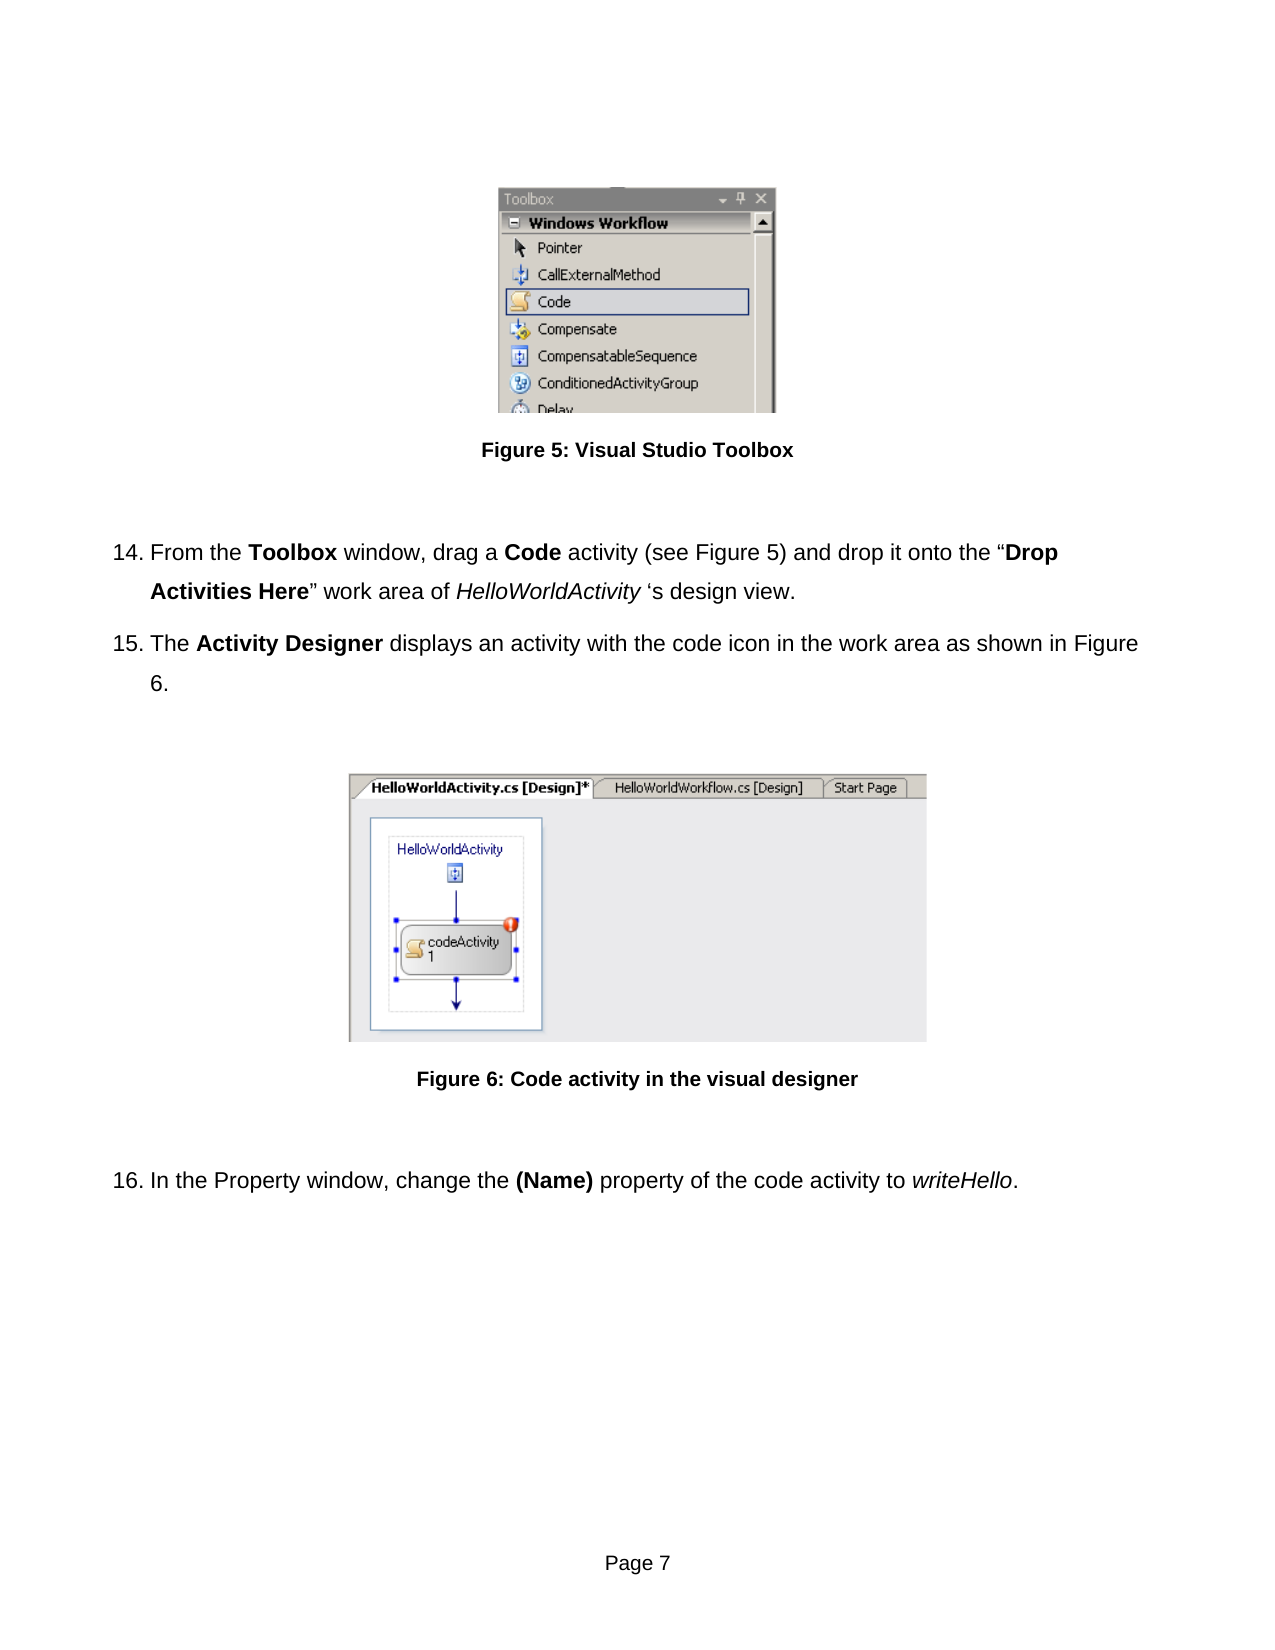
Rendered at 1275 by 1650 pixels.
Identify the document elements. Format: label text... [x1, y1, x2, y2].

text The Activity Designer displays an activity with the code icon in the work area as shown in Figure 6. [112, 630, 1162, 696]
text From the Toolbox window, drag a Code activity (see Figure 5) and drop it onto the “Drop Activities Here” work area of HelloWorldActivity ‘s design view. [112, 538, 1162, 604]
text In the Property window, change the (Name) property of the code activity to writeHello. [112, 1167, 1162, 1194]
picture [348, 773, 927, 1042]
picture [498, 187, 777, 413]
